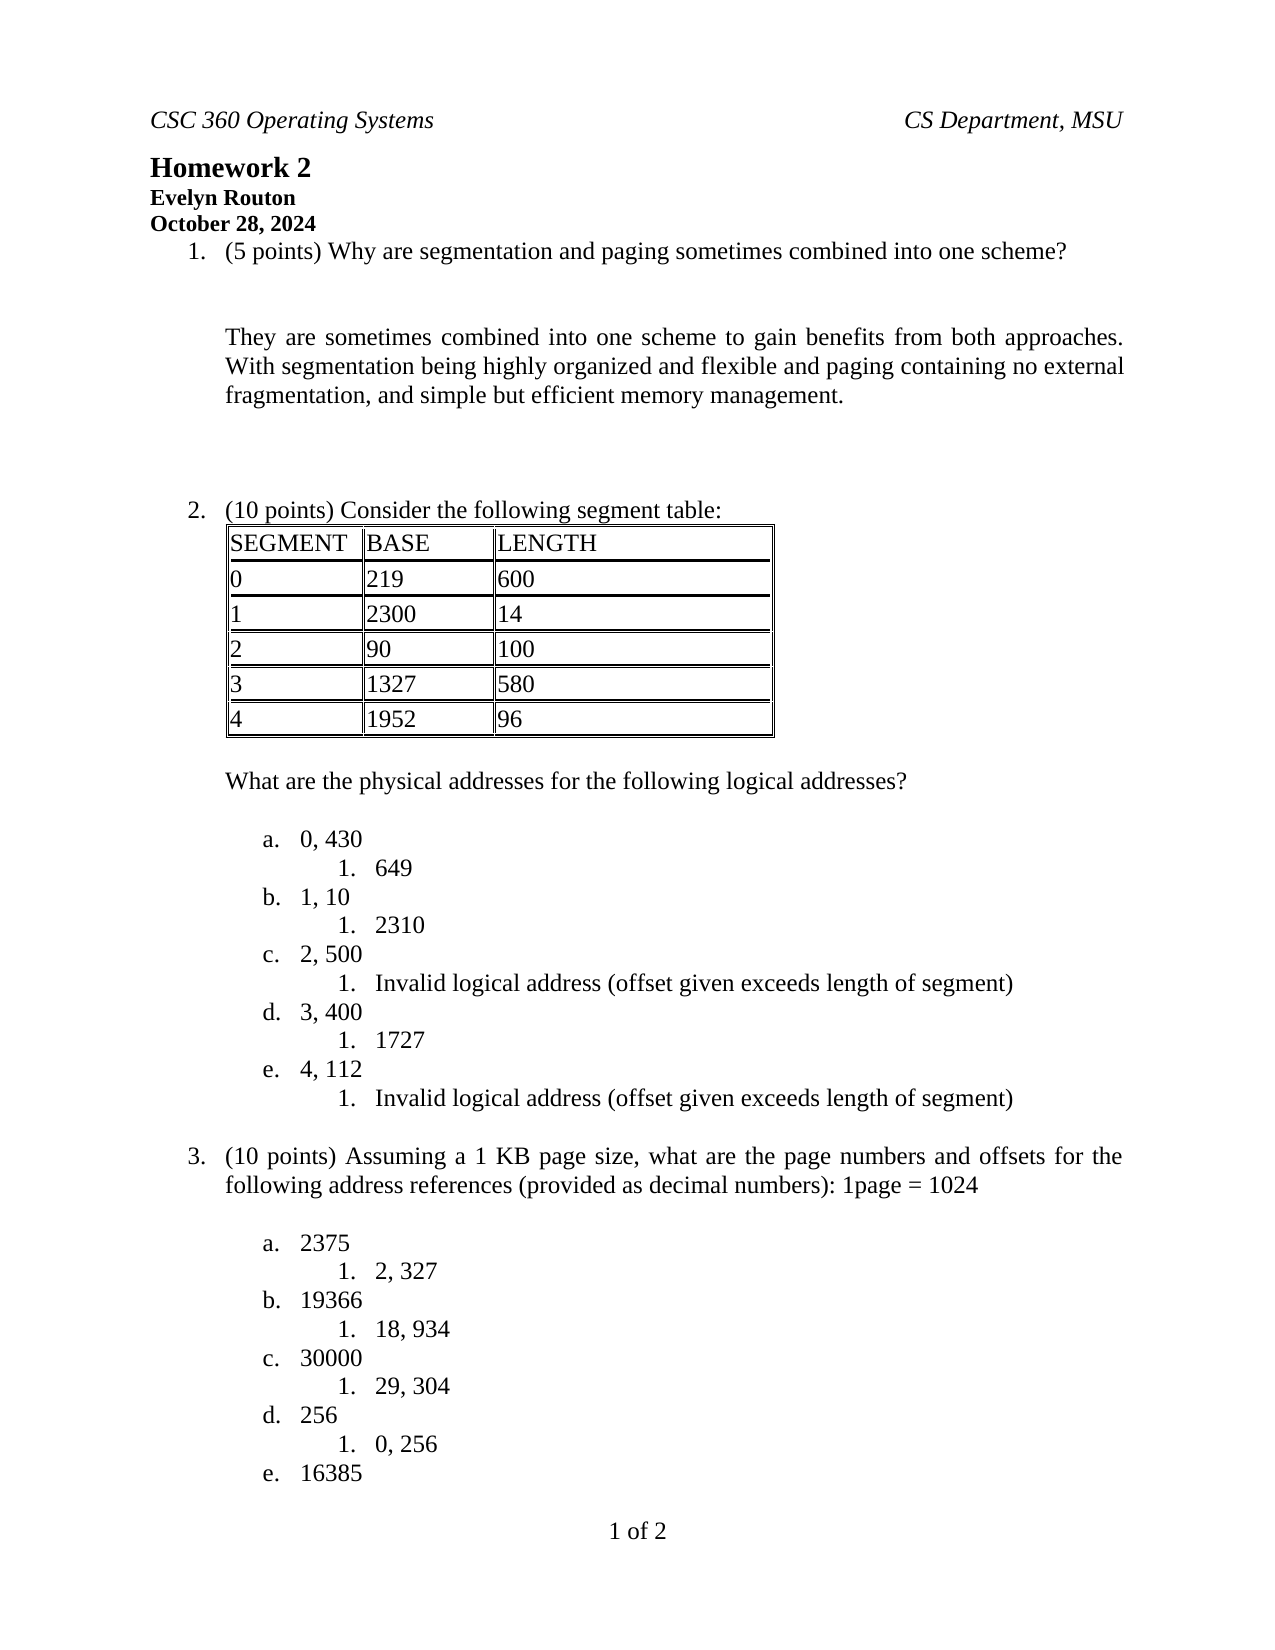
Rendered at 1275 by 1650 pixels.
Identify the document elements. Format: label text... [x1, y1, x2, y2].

list 18, 934 [337, 1314, 1125, 1343]
table_cell 4 [229, 699, 364, 734]
text Evelyn Routon [150, 183, 1125, 210]
list 1727 [337, 1026, 1125, 1054]
list 0, 430 [262, 824, 1125, 853]
list 0, 256 [337, 1429, 1125, 1458]
table_header SEGMENT [229, 527, 364, 559]
table_cell 90 [365, 633, 493, 664]
list 2375 [262, 1228, 1125, 1256]
table_cell 600 [496, 559, 772, 594]
list 19366 [262, 1285, 1125, 1314]
list 30000 [262, 1343, 1125, 1371]
list 2, 327 [337, 1256, 1125, 1285]
list What are the physical addresses for the following logical addresses? [225, 766, 1125, 795]
list 3, 400 [262, 997, 1125, 1026]
table_cell 1 [229, 594, 362, 629]
list (5 points) Why are segmentation and paging sometimes combined into one scheme? [187, 236, 1125, 265]
table_cell 14 [496, 594, 772, 629]
table_cell 100 [496, 629, 772, 664]
list (10 points) Consider the following segment table: [187, 495, 1125, 524]
table_cell 3 [229, 664, 362, 699]
list 256 [262, 1400, 1125, 1429]
list (10 points) Assuming a 1 KB page size, what are the page numbers and offsets for the following address references (provided as decimal numbers): 1page = 1024 [187, 1141, 1125, 1198]
list 1, 10 [262, 882, 1125, 911]
list 29, 304 [337, 1371, 1125, 1400]
list 16385 [262, 1458, 1125, 1486]
table_cell 580 [496, 664, 772, 699]
list 4, 112 [262, 1054, 1125, 1083]
list 2, 500 [262, 939, 1125, 968]
table_header BASE [364, 527, 495, 559]
table_cell 1952 [364, 703, 495, 734]
table_cell 2 [229, 629, 362, 664]
table_cell 1327 [365, 668, 493, 699]
text October 28, 2024 [150, 210, 1125, 236]
table_cell 96 [495, 699, 772, 734]
table_header LENGTH [495, 527, 772, 559]
list Invalid logical address (offset given exceeds length of segment) [337, 968, 1125, 997]
list 2310 [337, 911, 1125, 939]
table_cell 2300 [365, 597, 493, 629]
table_cell 219 [365, 562, 493, 594]
table_cell 0 [229, 559, 362, 594]
list They are sometimes combined into one scheme to gain benefits from both approaches. With segmentation being highly organized and flexible and paging containing no external fragmentation, and simple but efficient memory management. [225, 322, 1125, 409]
list 649 [337, 853, 1125, 882]
text Homework 2 [150, 150, 1125, 183]
list Invalid logical address (offset given exceeds length of segment) [337, 1083, 1125, 1112]
